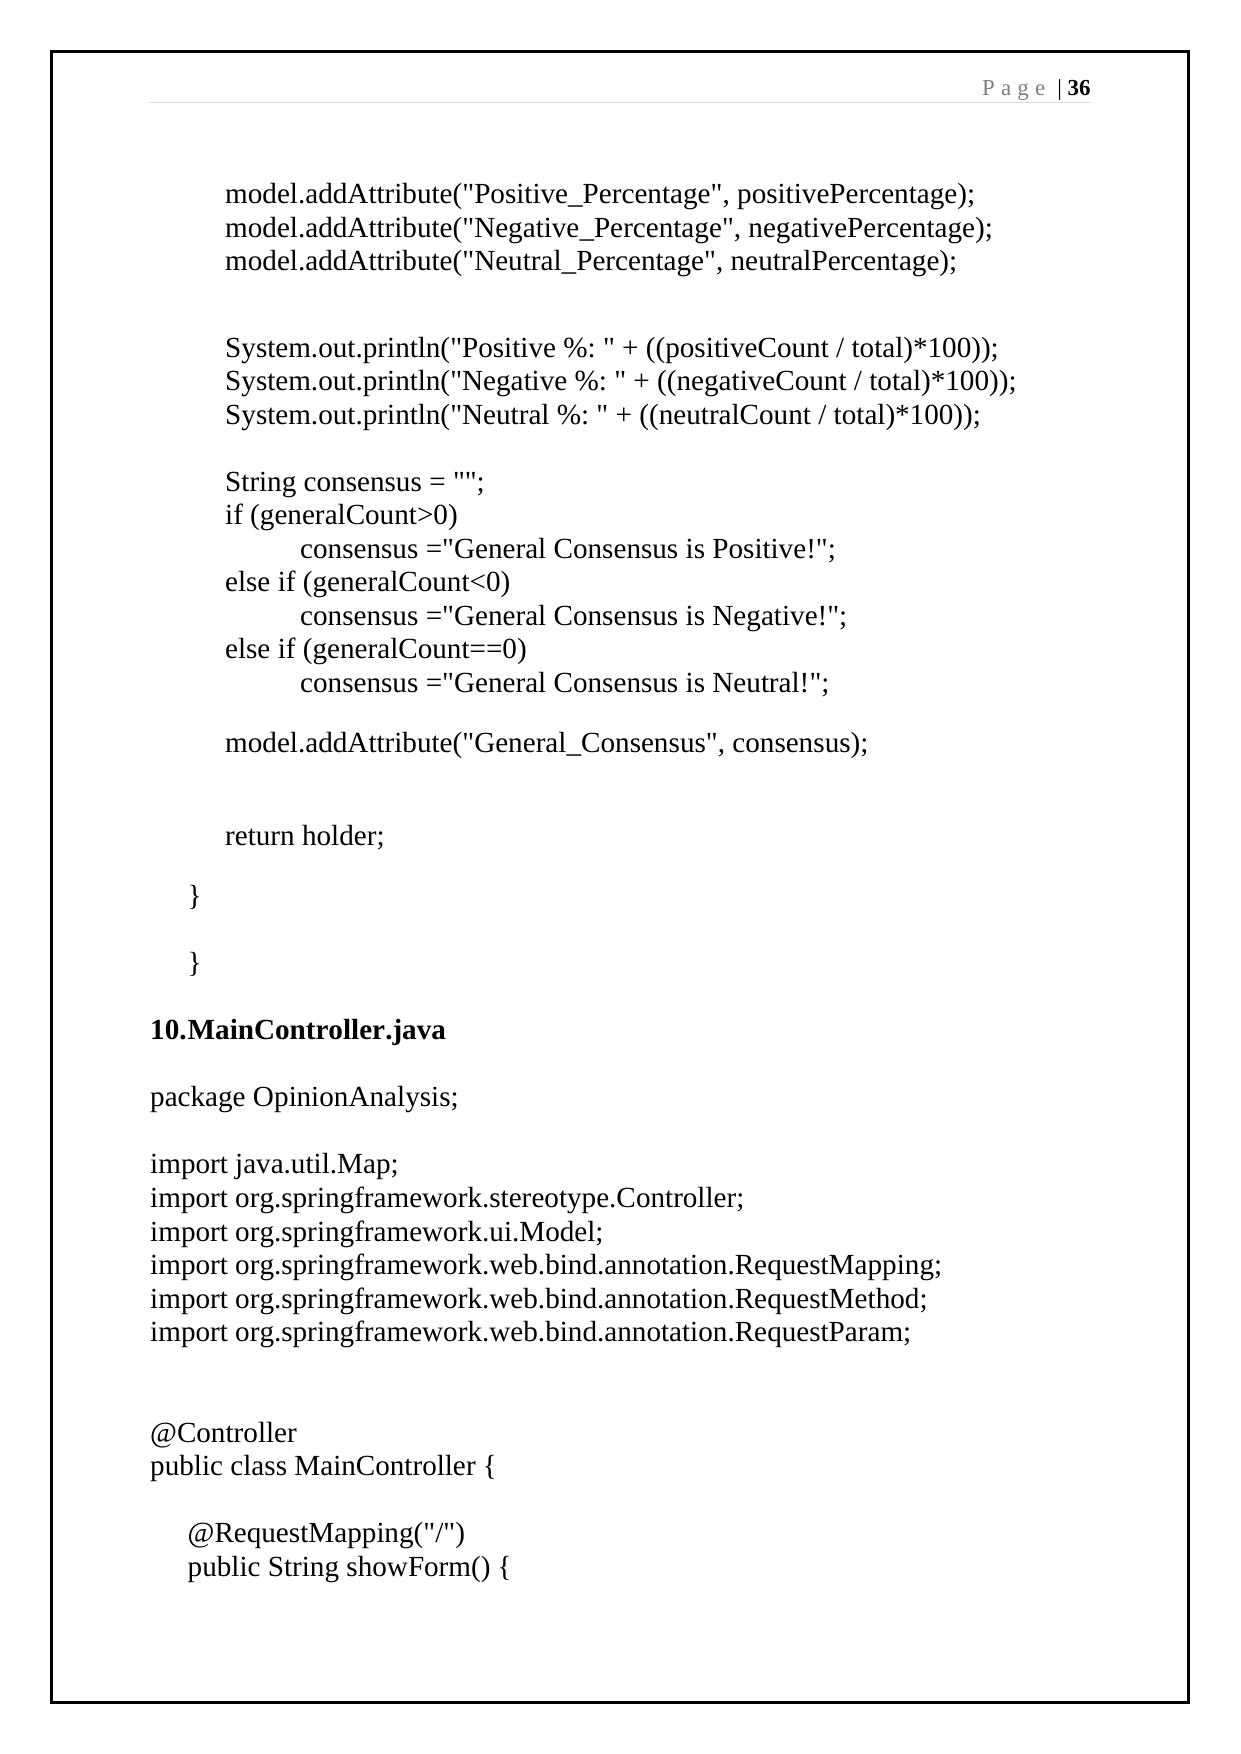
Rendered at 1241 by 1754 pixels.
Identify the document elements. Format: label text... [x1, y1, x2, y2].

list System.out.println("Negative %: " + ((negativeCount / total)*100)); [150, 363, 1090, 397]
list import org.springframework.web.bind.annotation.RequestMethod; [150, 1281, 1090, 1314]
list else if (generalCount==0) [150, 632, 1090, 665]
list } [150, 878, 1090, 912]
list model.addAttribute("General_Consensus", consensus); [150, 725, 1090, 758]
list else if (generalCount<0) [150, 564, 1090, 598]
list @RequestMapping("/") [150, 1516, 1090, 1549]
list package OpinionAnalysis; [150, 1079, 1090, 1113]
list import org.springframework.web.bind.annotation.RequestMapping; [150, 1247, 1090, 1281]
list consensus ="General Consensus is Neutral!"; [150, 665, 1090, 699]
list System.out.println("Neutral %: " + ((neutralCount / total)*100)); [150, 397, 1090, 430]
list model.addAttribute("Neutral_Percentage", neutralPercentage); [150, 243, 1090, 277]
list return holder; [150, 818, 1090, 852]
list } [187, 945, 1090, 979]
list if (generalCount>0) [150, 497, 1090, 531]
list consensus ="General Consensus is Negative!"; [150, 598, 1090, 632]
list @Controller [150, 1415, 1090, 1448]
list public String showForm() { [150, 1549, 1090, 1583]
list MainController.java [150, 1012, 1090, 1046]
list public class MainController { [150, 1448, 1090, 1482]
list import org.springframework.ui.Model; [150, 1214, 1090, 1247]
list import org.springframework.web.bind.annotation.RequestParam; [150, 1314, 1090, 1348]
list String consensus = ""; [150, 464, 1090, 497]
list System.out.println("Positive %: " + ((positiveCount / total)*100)); [150, 330, 1090, 363]
list model.addAttribute("Positive_Percentage", positivePercentage); [150, 176, 1090, 210]
list import java.util.Map; [150, 1147, 1090, 1180]
list model.addAttribute("Negative_Percentage", negativePercentage); [150, 210, 1090, 243]
list import org.springframework.stereotype.Controller; [150, 1180, 1090, 1214]
list consensus ="General Consensus is Positive!"; [150, 531, 1090, 564]
